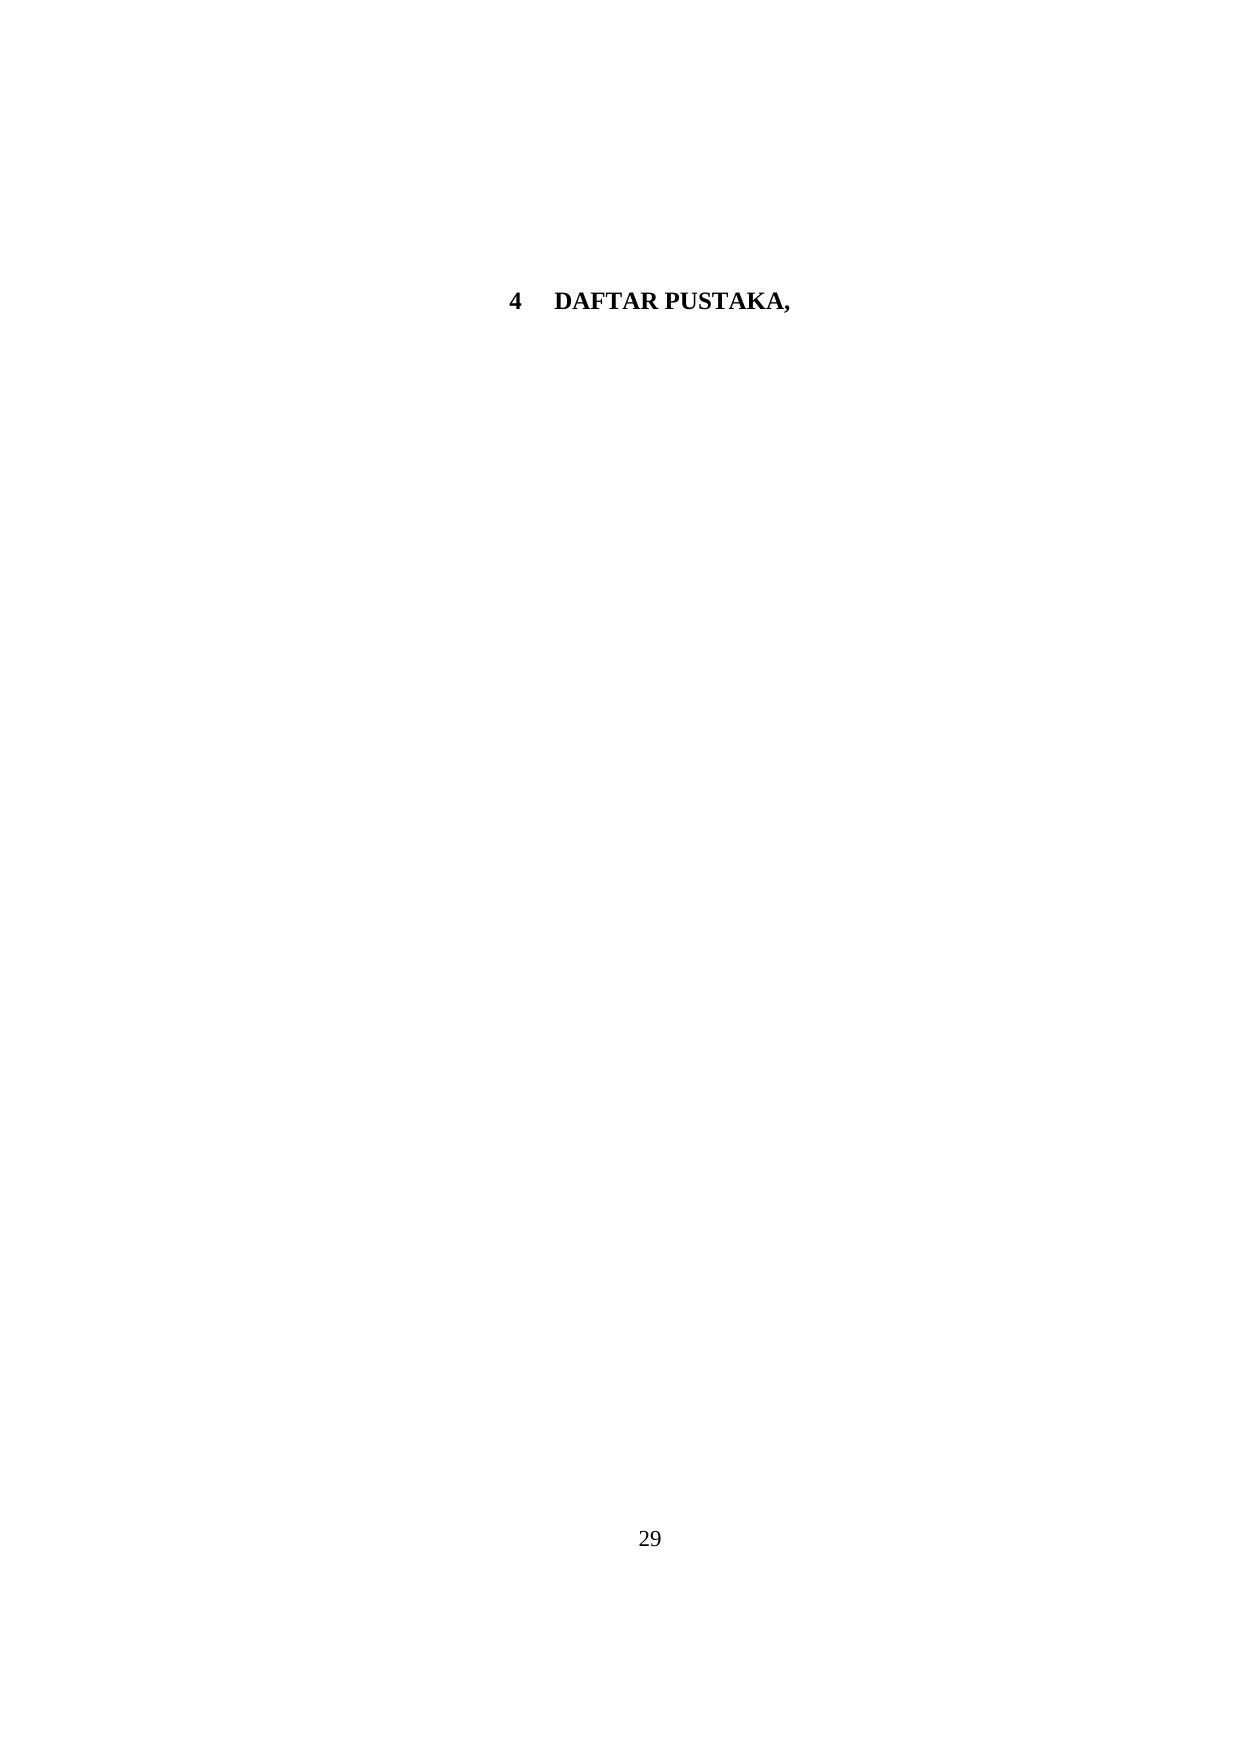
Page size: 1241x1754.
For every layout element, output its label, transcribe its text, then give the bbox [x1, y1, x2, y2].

subtitle DAFTAR PUSTAKA, [236, 286, 1063, 315]
